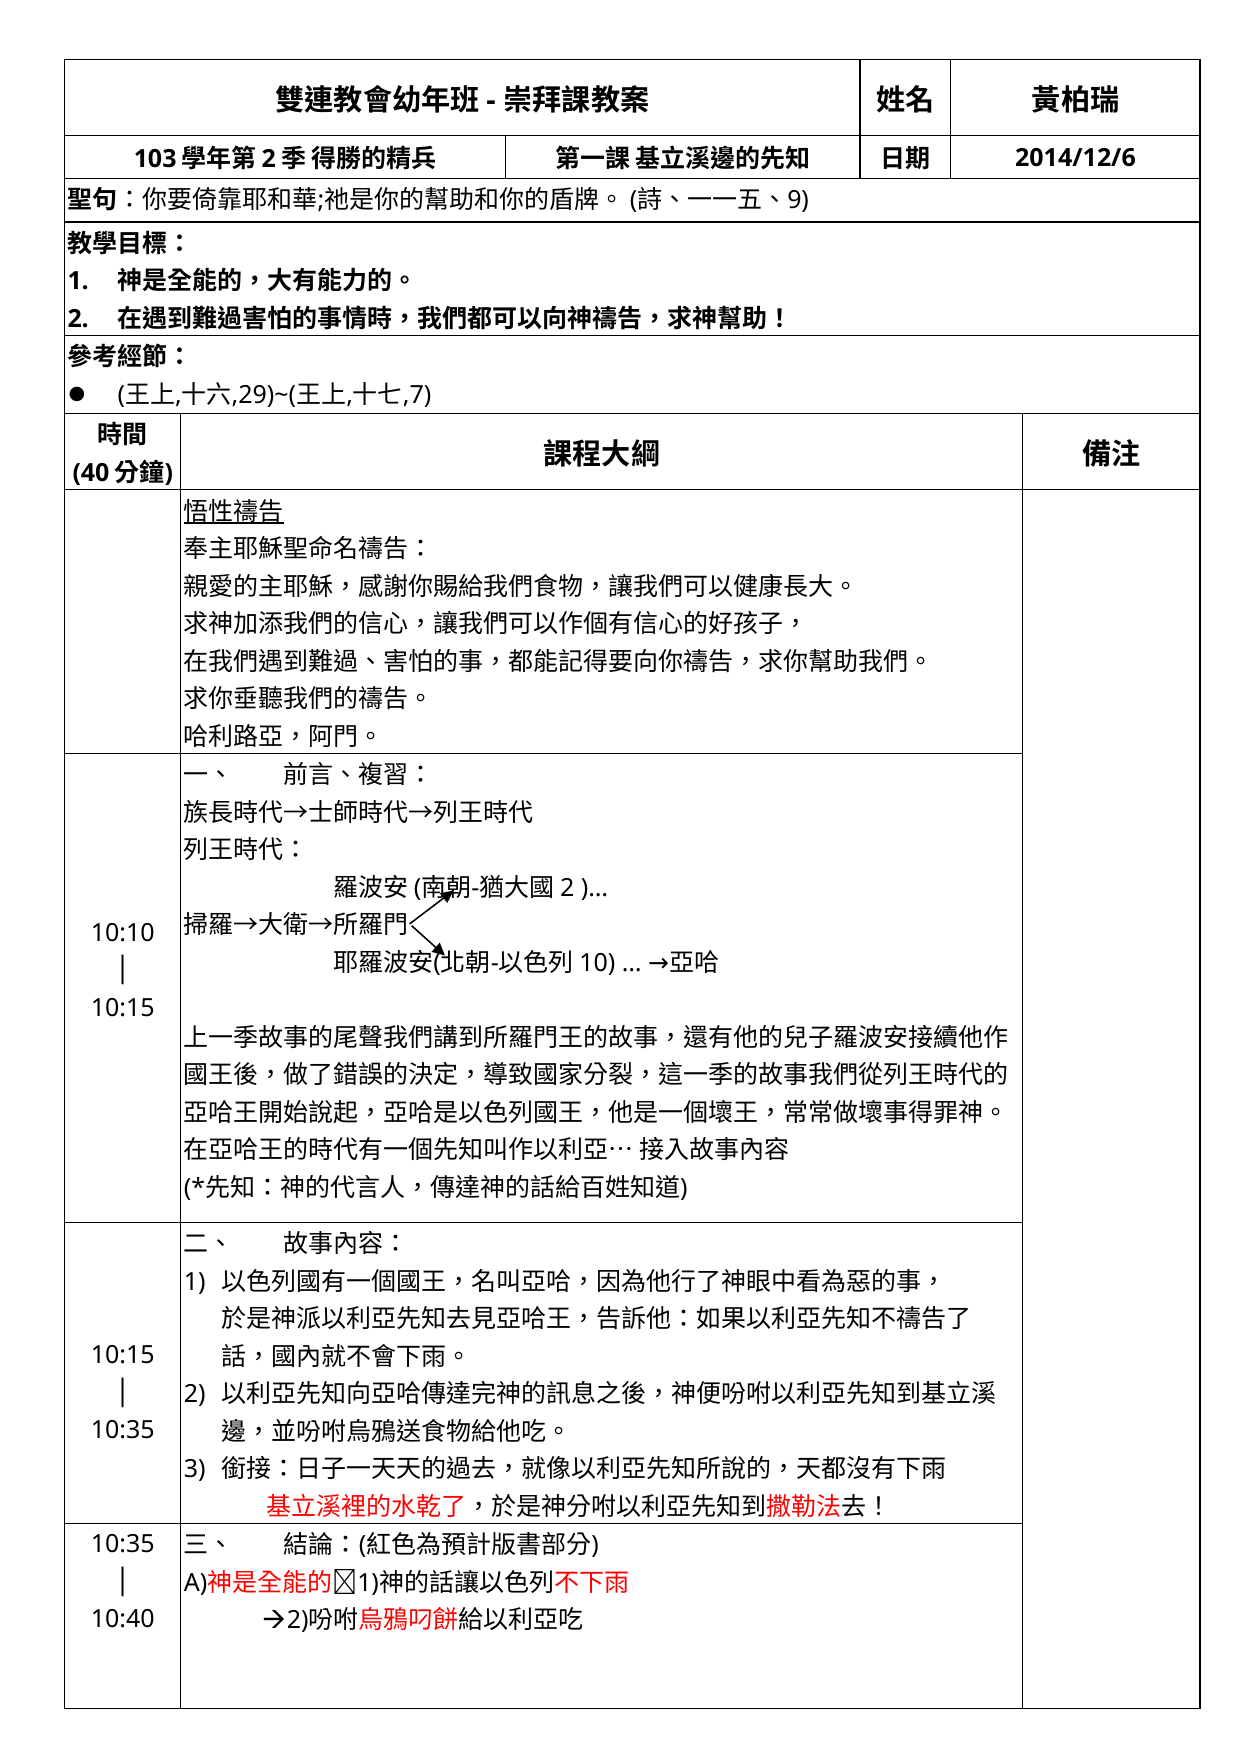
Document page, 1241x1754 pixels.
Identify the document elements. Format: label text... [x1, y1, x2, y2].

table_cell 悟性禱告 奉主耶穌聖命名禱告： 親愛的主耶穌，感謝你賜給我們食物，讓我們可以健康長大。 求神加添我們的信心，讓我們可以作個有信心的好孩子， 在我們遇到難過、害怕的事，都能記得要向你禱告，求你幫助我們。 求你垂聽我們的禱告。 哈利路亞，阿門。 [181, 490, 1022, 753]
table_cell 10:15 │ 10:35 [65, 1223, 180, 1523]
table_cell 聖句：你要倚靠耶和華;祂是你的幫助和你的盾牌。 (詩、一一五、9) [65, 179, 1199, 221]
table_cell 103學年第2季 得勝的精兵 [65, 136, 505, 177]
table_header 黃柏瑞 [951, 60, 1199, 135]
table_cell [181, 1524, 1022, 1708]
table_cell 故事內容： 以色列國有一個國王，名叫亞哈，因為他行了神眼中看為惡的事， 於是神派以利亞先知去見亞哈王，告訴他：如果以利亞先知不禱告了話，國內就不會下雨。 以利亞先知向亞哈傳達完神的訊息之後，神便吩咐以利亞先知到基立溪邊，並吩咐烏鴉送食物給他吃。 銜接：日子一天天的過去，就像以利亞先知所說的，天都沒有下雨 基立溪裡的水乾了，於是神分咐以利亞先知到撒勒法去！ [181, 1223, 1022, 1523]
table_header 姓名 [861, 60, 950, 135]
table_cell 參考經節： (王上,十六,29)~(王上,十七,7) [65, 336, 1199, 413]
table_cell 時間 (40分鐘) [65, 414, 180, 489]
table_cell 教學目標： 神是全能的，大有能力的。 在遇到難過害怕的事情時，我們都可以向神禱告，求神幫助！ [65, 223, 1199, 335]
table_cell 2014/12/6 [951, 136, 1199, 177]
table_cell [1023, 490, 1199, 1708]
table_cell 課程大綱 [181, 414, 1022, 489]
table_cell 10:35 │ 10:40 [65, 1524, 180, 1708]
table_cell 前言、複習： 族長時代→士師時代→列王時代 列王時代： 羅波安 (南朝-猶大國 2 )… 掃羅→大衛→所羅門 耶羅波安(北朝-以色列 10) … →亞哈 上一季故事的尾聲我們講到所羅門王的故事，還有他的兒子羅波安接續他作國王後，做了錯誤的決定，導致國家分裂，這一季的故事我們從列王時代的亞哈王開始說起，亞哈是以色列國王，他是一個壞王，常常做壞事得罪神。 在亞哈王的時代有一個先知叫作以利亞… 接入故事內容 (*先知：神的代言人，傳達神的話給百姓知道) [181, 754, 1022, 1222]
table_cell 備注 [1023, 414, 1199, 489]
table_cell [65, 490, 180, 753]
table_cell 10:10 │ 10:15 [65, 754, 180, 1222]
table_cell 第一課 基立溪邊的先知 [506, 136, 859, 177]
table_header 雙連教會幼年班 - 崇拜課教案 [65, 60, 859, 135]
table_cell 日期 [861, 136, 950, 177]
